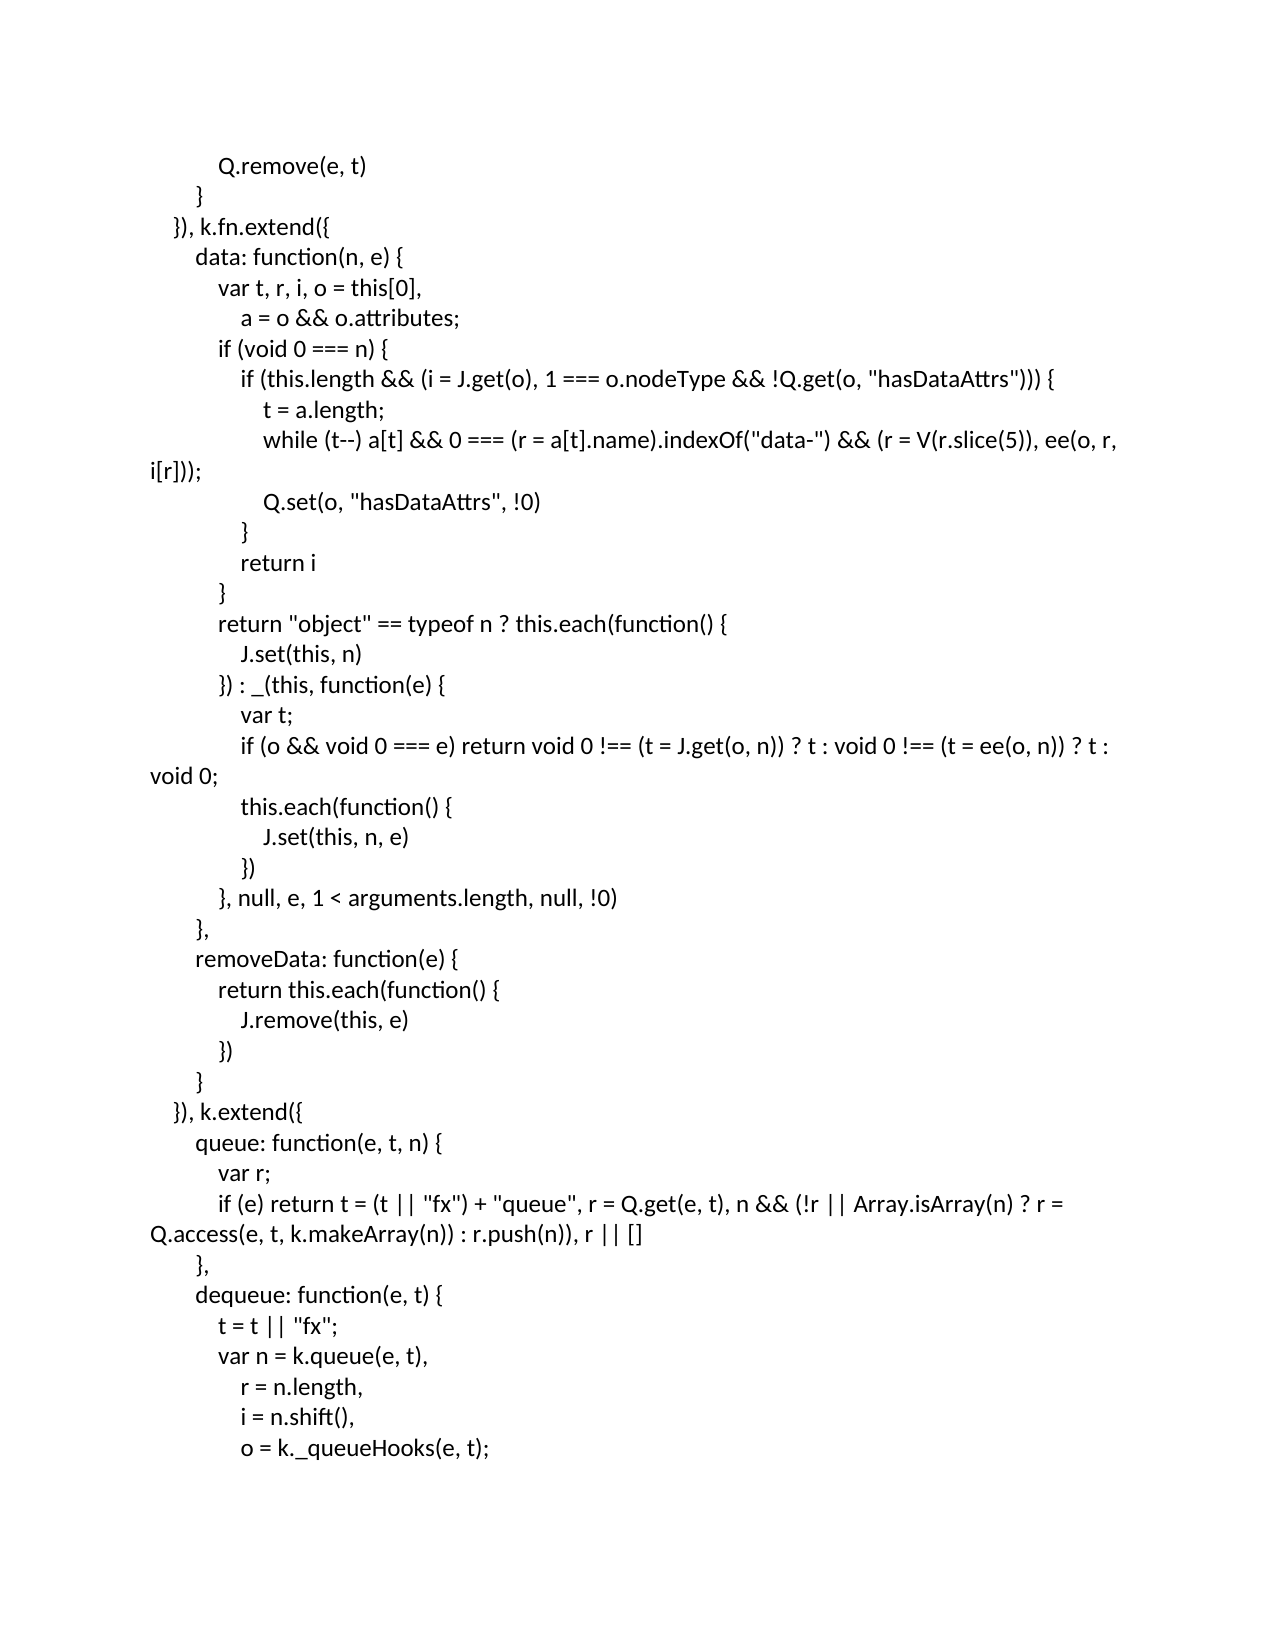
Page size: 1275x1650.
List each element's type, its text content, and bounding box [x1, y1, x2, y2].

text queue: function(e, t, n) { [150, 1127, 1125, 1157]
text t = t || "fx"; [150, 1310, 1125, 1340]
text a = o && o.attributes; [150, 303, 1125, 333]
text i = n.shift(), [150, 1401, 1125, 1432]
text r = n.length, [150, 1371, 1125, 1401]
text }, null, e, 1 < arguments.length, null, !0) [150, 882, 1125, 913]
text }, [150, 1249, 1125, 1279]
text if (void 0 === n) { [150, 333, 1125, 364]
text while (t--) a[t] && 0 === (r = a[t].name).indexOf("data-") && (r = V(r.slice(5)), ee(o, r, i[r])); [150, 425, 1125, 486]
text var n = k.queue(e, t), [150, 1340, 1125, 1371]
text }) [150, 1035, 1125, 1066]
text } [150, 181, 1125, 211]
text Q.remove(e, t) [150, 150, 1125, 181]
text }, [150, 913, 1125, 943]
text t = a.length; [150, 394, 1125, 425]
text return i [150, 547, 1125, 577]
text return "object" == typeof n ? this.each(function() { [150, 608, 1125, 638]
text this.each(function() { [150, 791, 1125, 821]
text data: function(n, e) { [150, 242, 1125, 272]
text }), k.fn.extend({ [150, 211, 1125, 242]
text removeData: function(e) { [150, 943, 1125, 974]
text J.set(this, n, e) [150, 821, 1125, 852]
text }) : _(this, function(e) { [150, 669, 1125, 699]
text var t, r, i, o = this[0], [150, 272, 1125, 303]
text }) [150, 852, 1125, 882]
text o = k._queueHooks(e, t); [150, 1432, 1125, 1462]
text if (this.length && (i = J.get(o), 1 === o.nodeType && !Q.get(o, "hasDataAttrs"))) { [150, 364, 1125, 394]
text dequeue: function(e, t) { [150, 1279, 1125, 1310]
text Q.set(o, "hasDataAttrs", !0) [150, 486, 1125, 516]
text J.set(this, n) [150, 638, 1125, 669]
text J.remove(this, e) [150, 1004, 1125, 1035]
text } [150, 516, 1125, 547]
text var r; [150, 1157, 1125, 1188]
text return this.each(function() { [150, 974, 1125, 1004]
text }), k.extend({ [150, 1096, 1125, 1127]
text } [150, 577, 1125, 608]
text var t; [150, 699, 1125, 730]
text if (o && void 0 === e) return void 0 !== (t = J.get(o, n)) ? t : void 0 !== (t = ee(o, n)) ? t : void 0; [150, 730, 1125, 791]
text if (e) return t = (t || "fx") + "queue", r = Q.get(e, t), n && (!r || Array.isArray(n) ? r = Q.access(e, t, k.makeArray(n)) : r.push(n)), r || [] [150, 1188, 1125, 1249]
text } [150, 1066, 1125, 1096]
